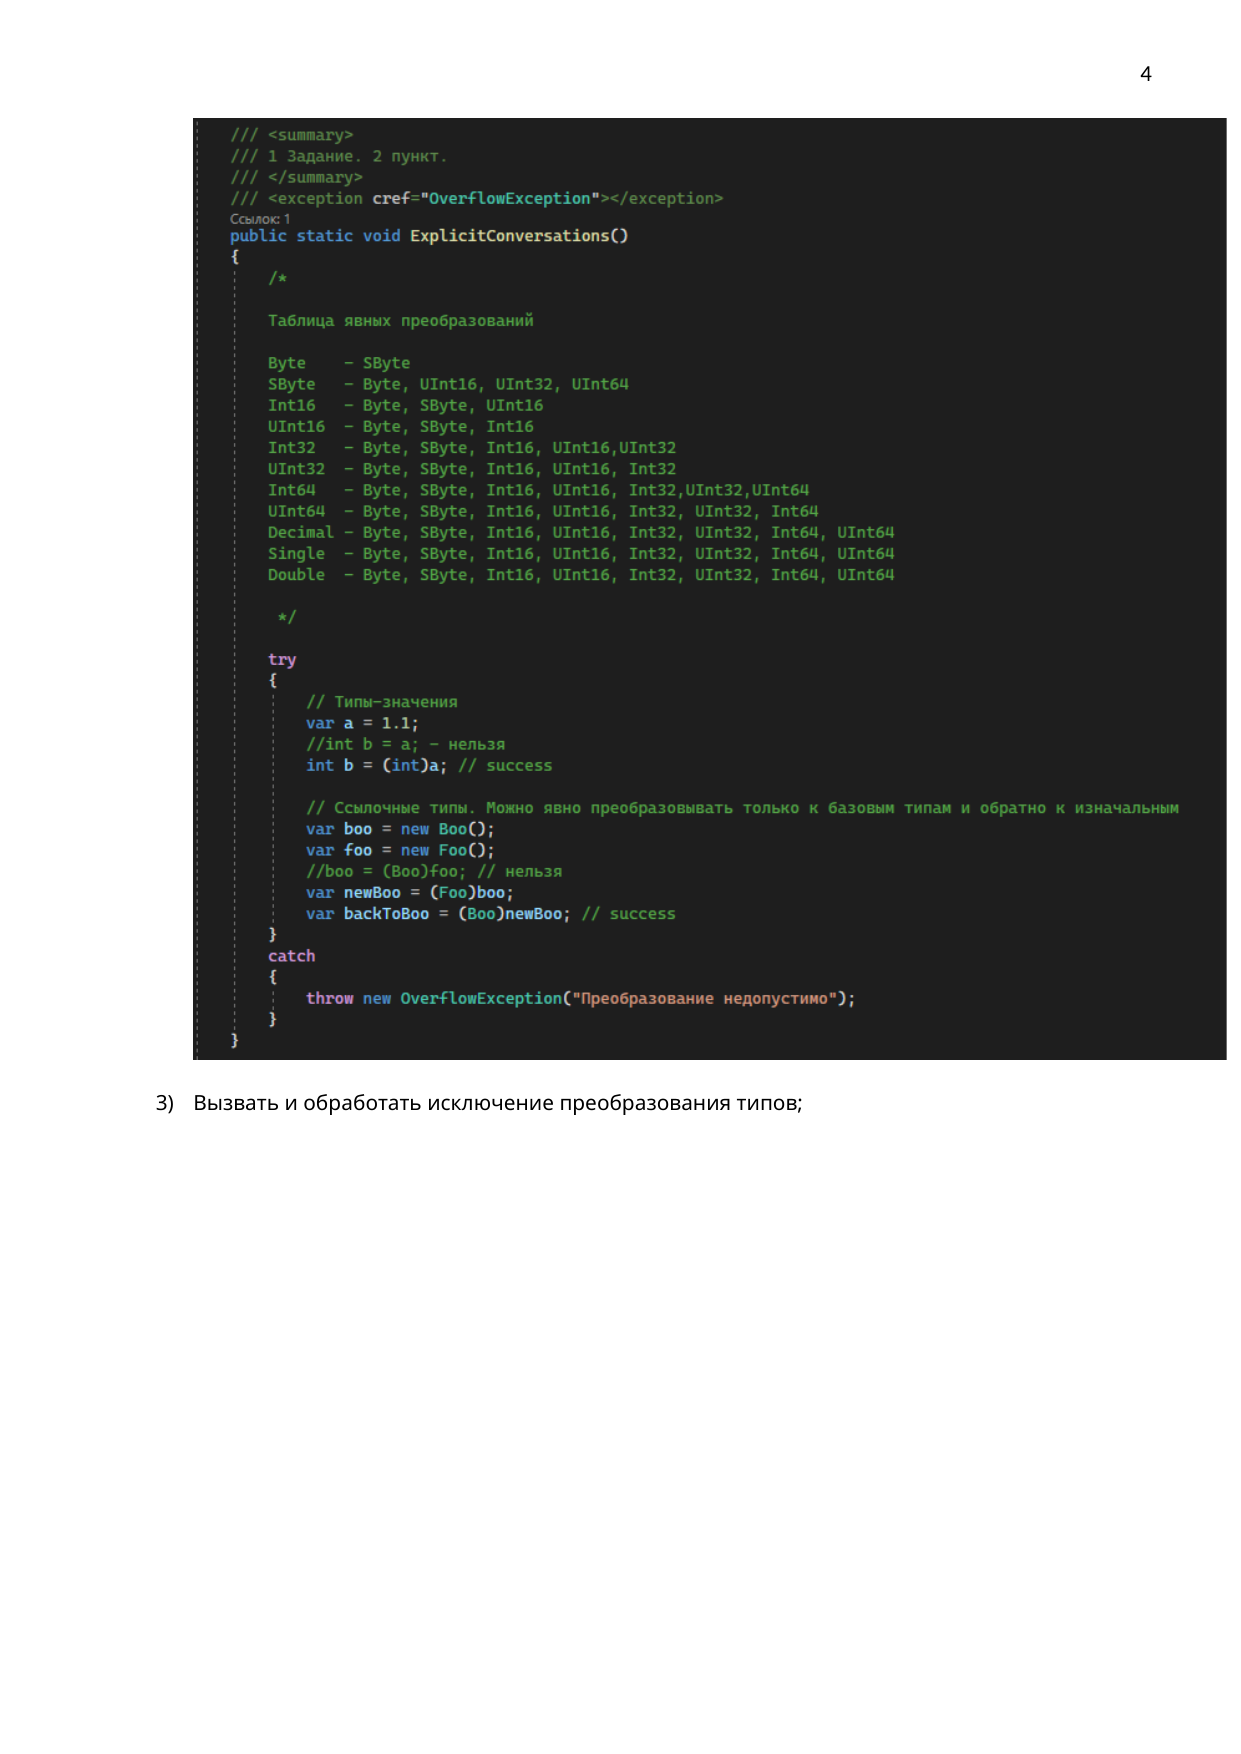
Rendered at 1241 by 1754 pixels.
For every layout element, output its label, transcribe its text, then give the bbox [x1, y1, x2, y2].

list Вызвать и обработать исключение преобразования типов; [156, 1088, 1152, 1116]
picture [193, 118, 1227, 1060]
